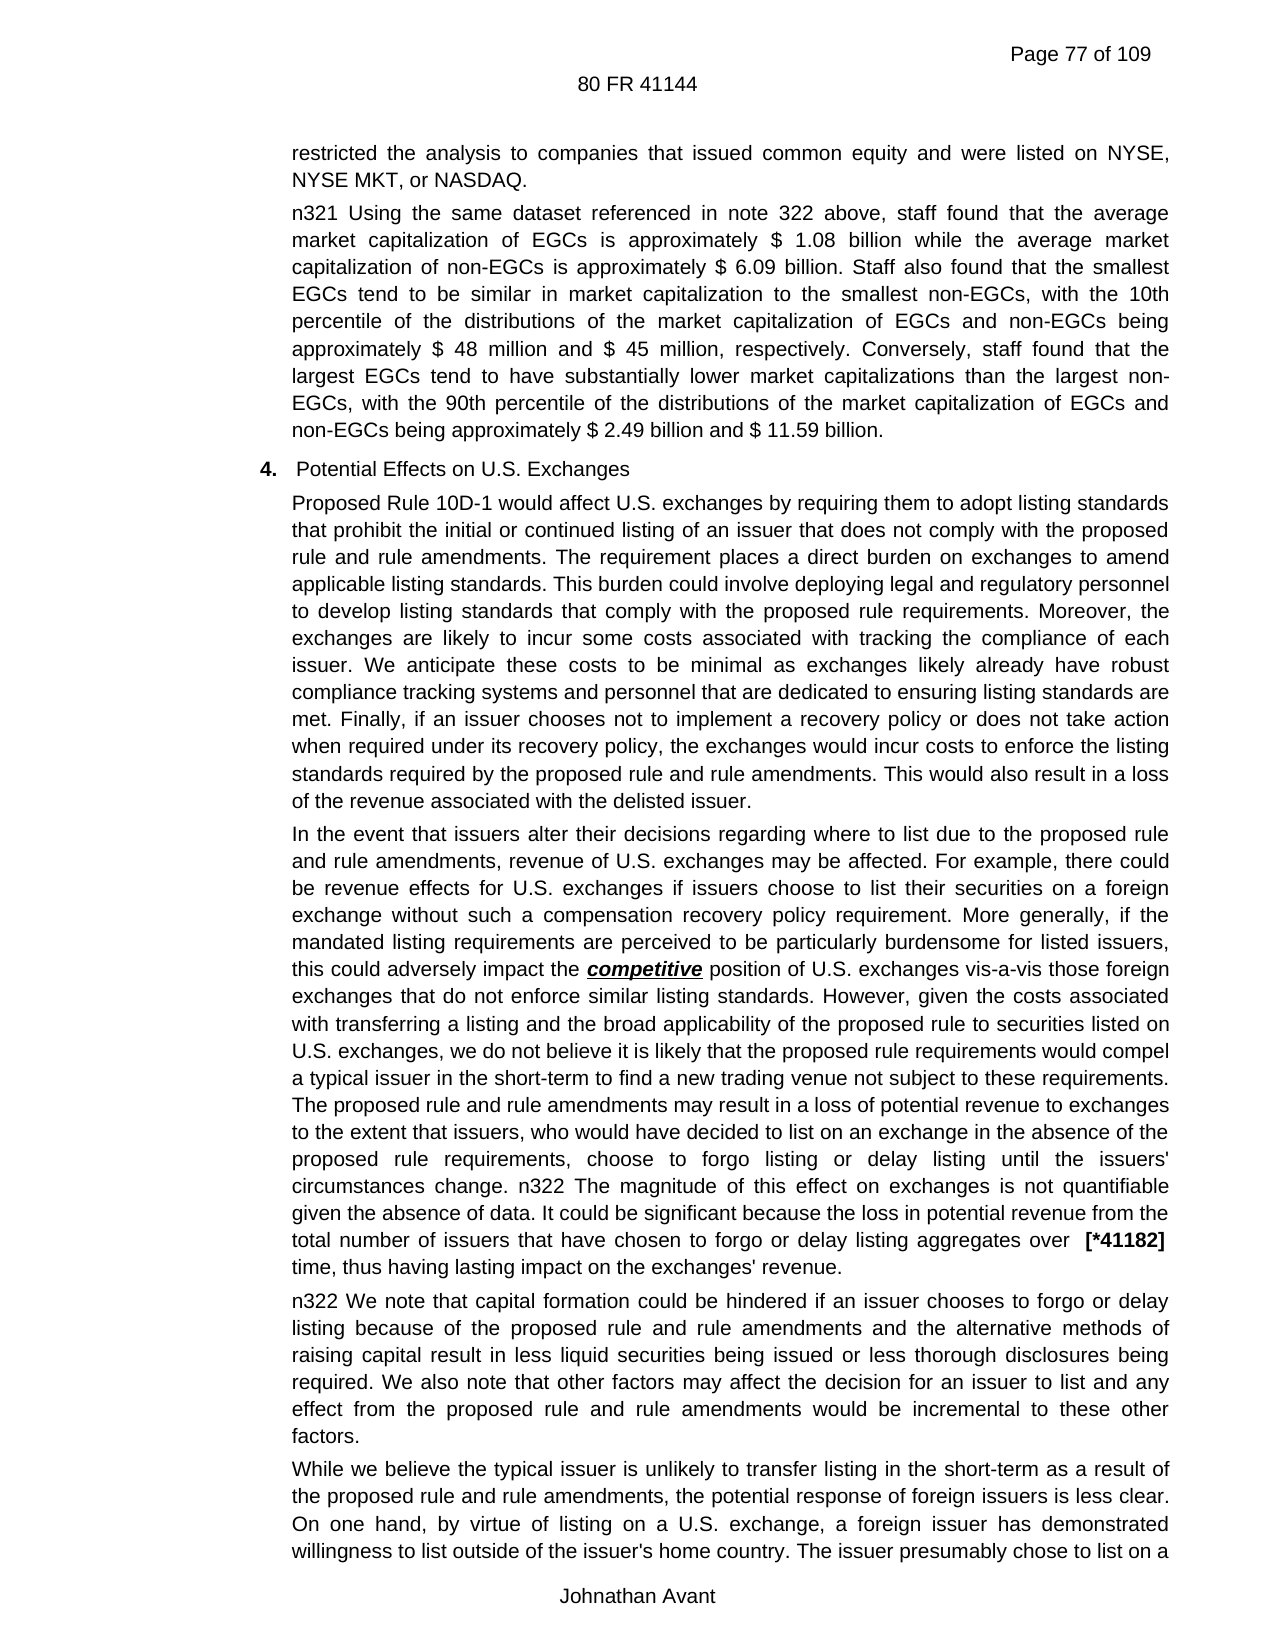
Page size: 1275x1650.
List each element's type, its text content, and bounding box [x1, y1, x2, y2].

text Proposed Rule 10D-1 would affect U.S. exchanges by requiring them to adopt listing standards that prohibit the initial or continued listing of an issuer that does not comply with the proposed rule and rule amendments. The requirement places a direct burden on exchanges to amend applicable listing standards. This burden could involve deploying legal and regulatory personnel to develop listing standards that comply with the proposed rule requirements. Moreover, the exchanges are likely to incur some costs associated with tracking the compliance of each issuer. We anticipate these costs to be minimal as exchanges likely already have robust compliance tracking systems and personnel that are dedicated to ensuring listing standards are met. Finally, if an issuer chooses not to implement a recovery policy or does not take action when required under its recovery policy, the exchanges would incur costs to enforce the listing standards required by the proposed rule and rule amendments. This would also result in a loss of the revenue associated with the delisted issuer. [292, 487, 1171, 812]
list Potential Effects on U.S. Exchanges [254, 454, 1171, 481]
text n321 Using the same dataset referenced in note 322 above, staff found that the average market capitalization of EGCs is approximately $ 1.08 billion while the average market capitalization of non-EGCs is approximately $ 6.09 billion. Staff also found that the smallest EGCs tend to be similar in market capitalization to the smallest non-EGCs, with the 10th percentile of the distributions of the market capitalization of EGCs and non-EGCs being approximately $ 48 million and $ 45 million, respectively. Conversely, staff found that the largest EGCs tend to have substantially lower market capitalizations than the largest non-EGCs, with the 90th percentile of the distributions of the market capitalization of EGCs and non-EGCs being approximately $ 2.49 billion and $ 11.59 billion. [292, 198, 1171, 442]
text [292, 137, 1171, 192]
text In the event that issuers alter their decisions regarding where to list due to the proposed rule and rule amendments, revenue of U.S. exchanges may be affected. For example, there could be revenue effects for U.S. exchanges if issuers choose to list their securities on a foreign exchange without such a compensation recovery policy requirement. More generally, if the mandated listing requirements are perceived to be particularly burdensome for listed issuers, this could adversely impact the competitive position of U.S. exchanges vis-a-vis those foreign exchanges that do not enforce similar listing standards. However, given the costs associated with transferring a listing and the broad applicability of the proposed rule to securities listed on U.S. exchanges, we do not believe it is likely that the proposed rule requirements would compel a typical issuer in the short-term to find a new trading venue not subject to these requirements. The proposed rule and rule amendments may result in a loss of potential revenue to exchanges to the extent that issuers, who would have decided to list on an exchange in the absence of the proposed rule requirements, choose to forgo listing or delay listing until the issuers' circumstances change. n322 The magnitude of this effect on exchanges is not quantifiable given the absence of data. It could be significant because the loss in potential revenue from the total number of issuers that have chosen to forgo or delay listing aggregates over [*41182] time, thus having lasting impact on the exchanges' revenue. [292, 819, 1171, 1279]
text n322 We note that capital formation could be hindered if an issuer chooses to forgo or delay listing because of the proposed rule and rule amendments and the alternative methods of raising capital result in less liquid securities being issued or less thorough disclosures being required. We also note that other factors may affect the decision for an issuer to list and any effect from the proposed rule and rule amendments would be incremental to these other factors. [292, 1285, 1171, 1448]
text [292, 1454, 1171, 1562]
